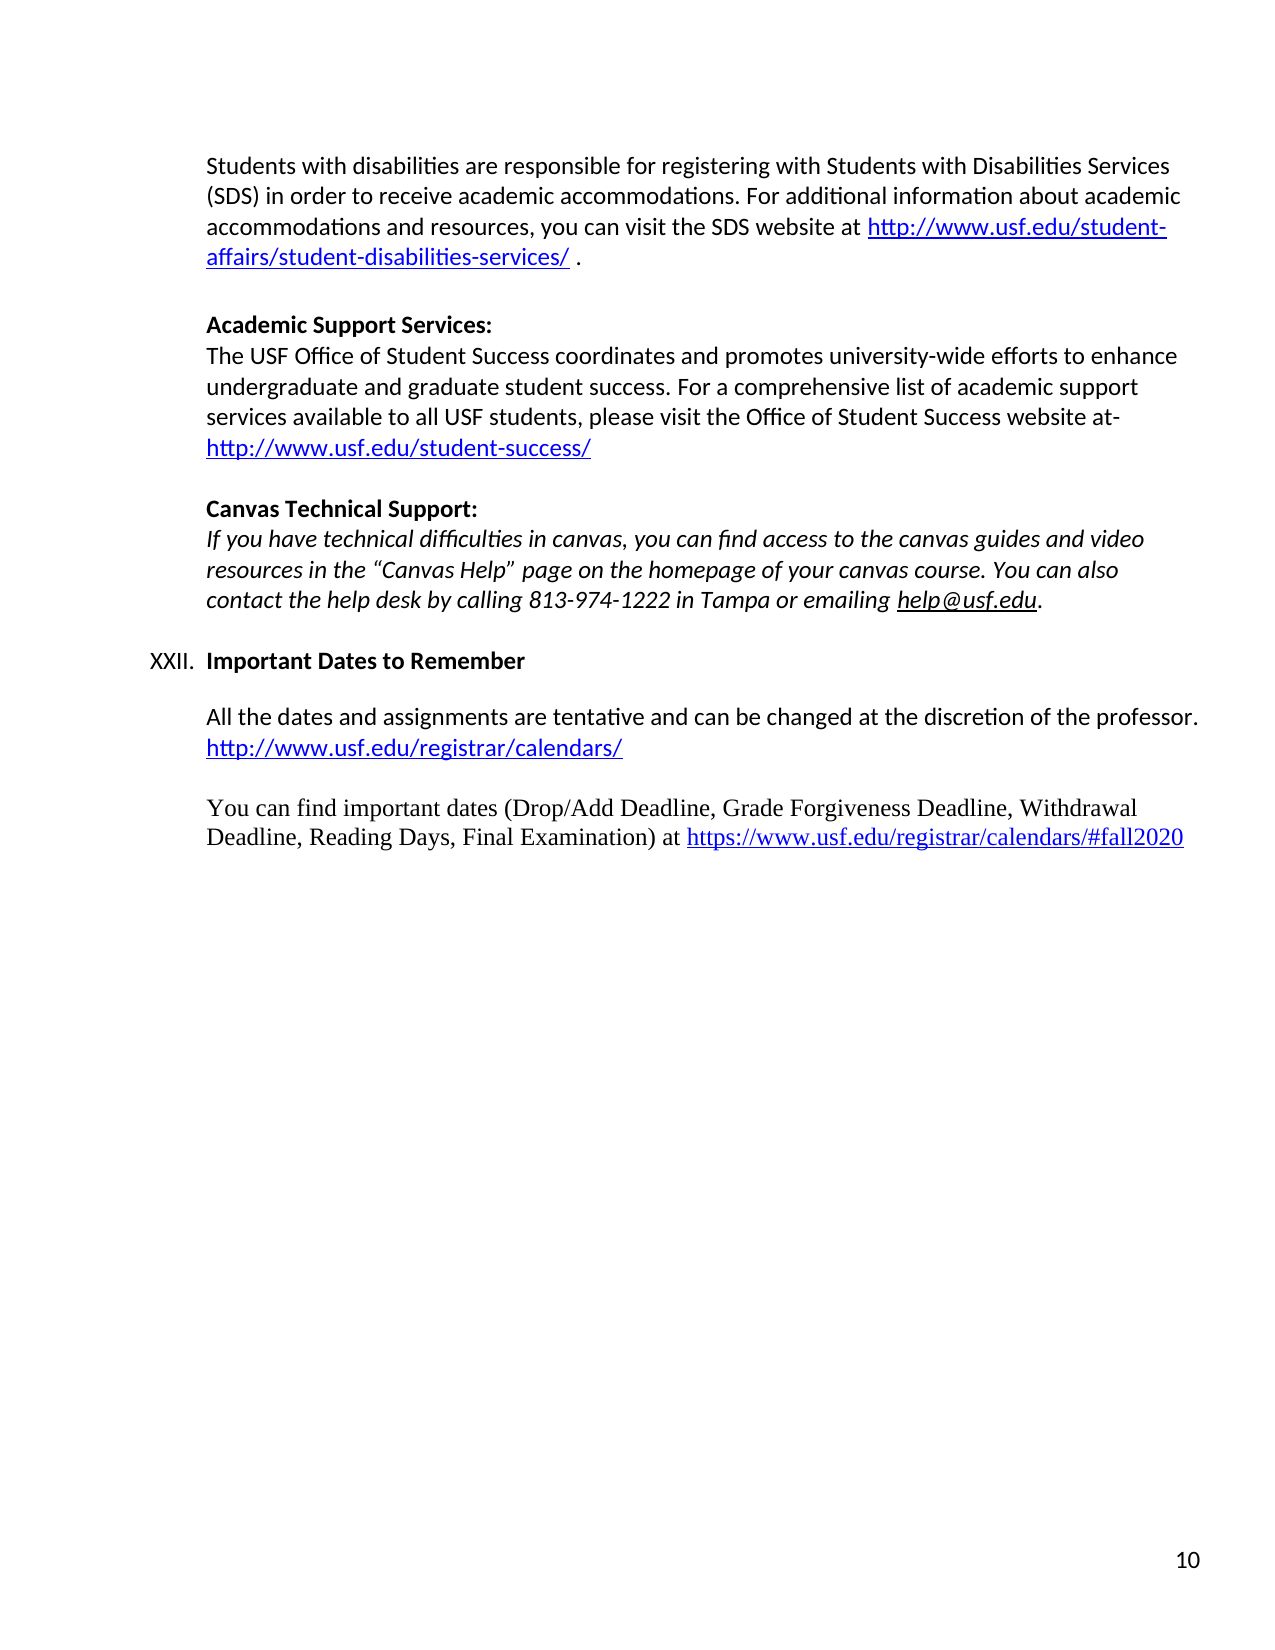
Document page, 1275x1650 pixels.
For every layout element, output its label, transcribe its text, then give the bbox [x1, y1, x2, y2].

text Students with disabilities are responsible for registering with Students with Disabilities Services (SDS) in order to receive academic accommodations. For additional information about academic accommodations and resources, you can visit the SDS website at http://www.usf.edu/student-affairs/student-disabilities-services/ . [206, 150, 1200, 272]
text All the dates and assignments are tentative and can be changed at the discretion of the professor. http://www.usf.edu/registrar/calendars/ [206, 701, 1200, 762]
text The USF Office of Student Success coordinates and promotes university-wide efforts to enhance undergraduate and graduate student success. For a comprehensive list of academic support services available to all USF students, please visit the Office of Student Success website at- http://www.usf.edu/student-success/ [206, 340, 1200, 462]
text Canvas Technical Support: [206, 493, 1200, 523]
subtitle Important Dates to Remember [150, 645, 1200, 676]
text Academic Support Services: [206, 309, 1200, 340]
text You can find important dates (Drop/Add Deadline, Grade Forgiveness Deadline, Withdrawal Deadline, Reading Days, Final Examination) at https://www.usf.edu/registrar/calendars/#fall2020 [206, 793, 1200, 850]
text If you have technical difficulties in canvas, you can find access to the canvas guides and video resources in the “Canvas Help” page on the homepage of your canvas course. You can also contact the help desk by calling 813-974-1222 in Tampa or emailing help@usf.edu. [206, 523, 1200, 615]
